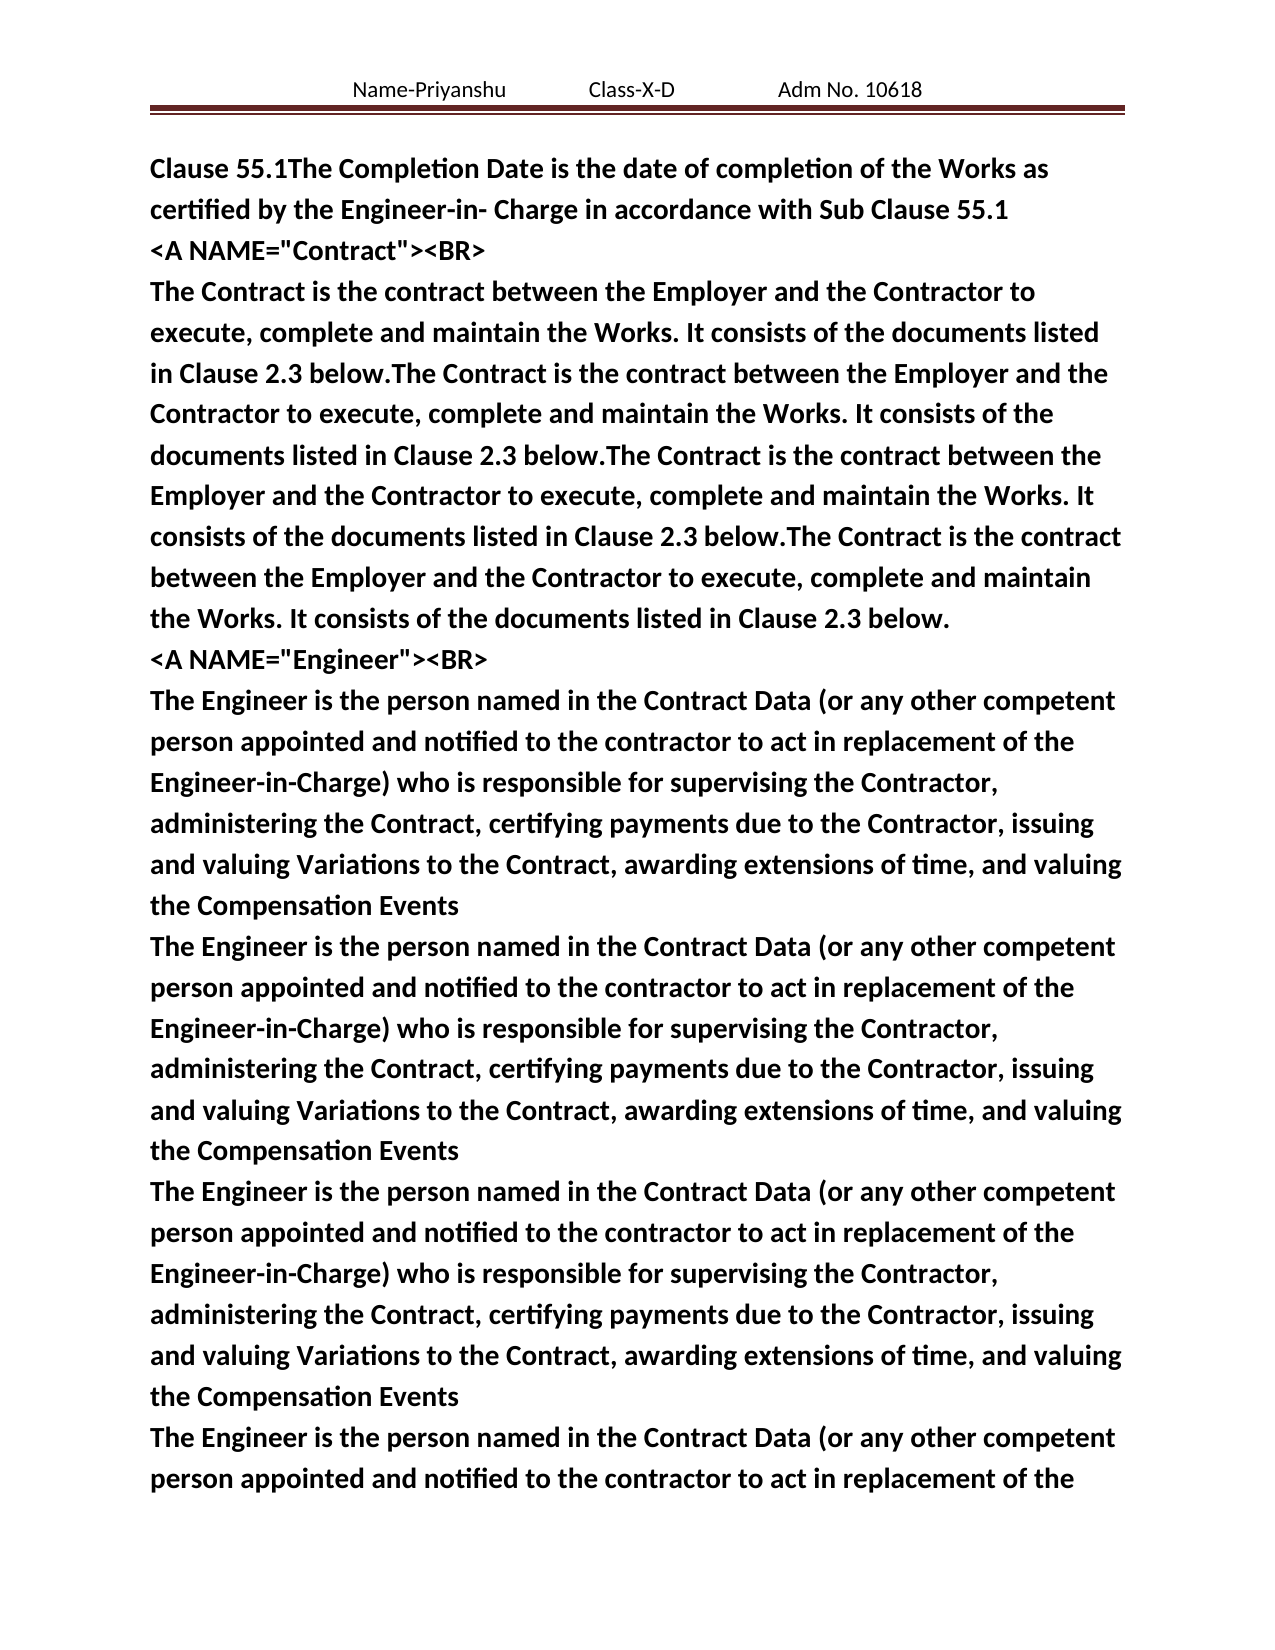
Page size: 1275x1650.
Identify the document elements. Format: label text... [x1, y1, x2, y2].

text <A NAME="Engineer"><BR> [150, 641, 1125, 677]
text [150, 1419, 1125, 1496]
text The Contract is the contract between the Employer and the Contractor to execute, complete and maintain the Works. It consists of the documents listed in Clause 2.3 below.The Contract is the contract between the Employer and the Contractor to execute, complete and maintain the Works. It consists of the documents listed in Clause 2.3 below.The Contract is the contract between the Employer and the Contractor to execute, complete and maintain the Works. It consists of the documents listed in Clause 2.3 below.The Contract is the contract between the Employer and the Contractor to execute, complete and maintain the Works. It consists of the documents listed in Clause 2.3 below. [150, 273, 1125, 636]
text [150, 150, 1125, 227]
text <A NAME="Contract"><BR> [150, 232, 1125, 267]
